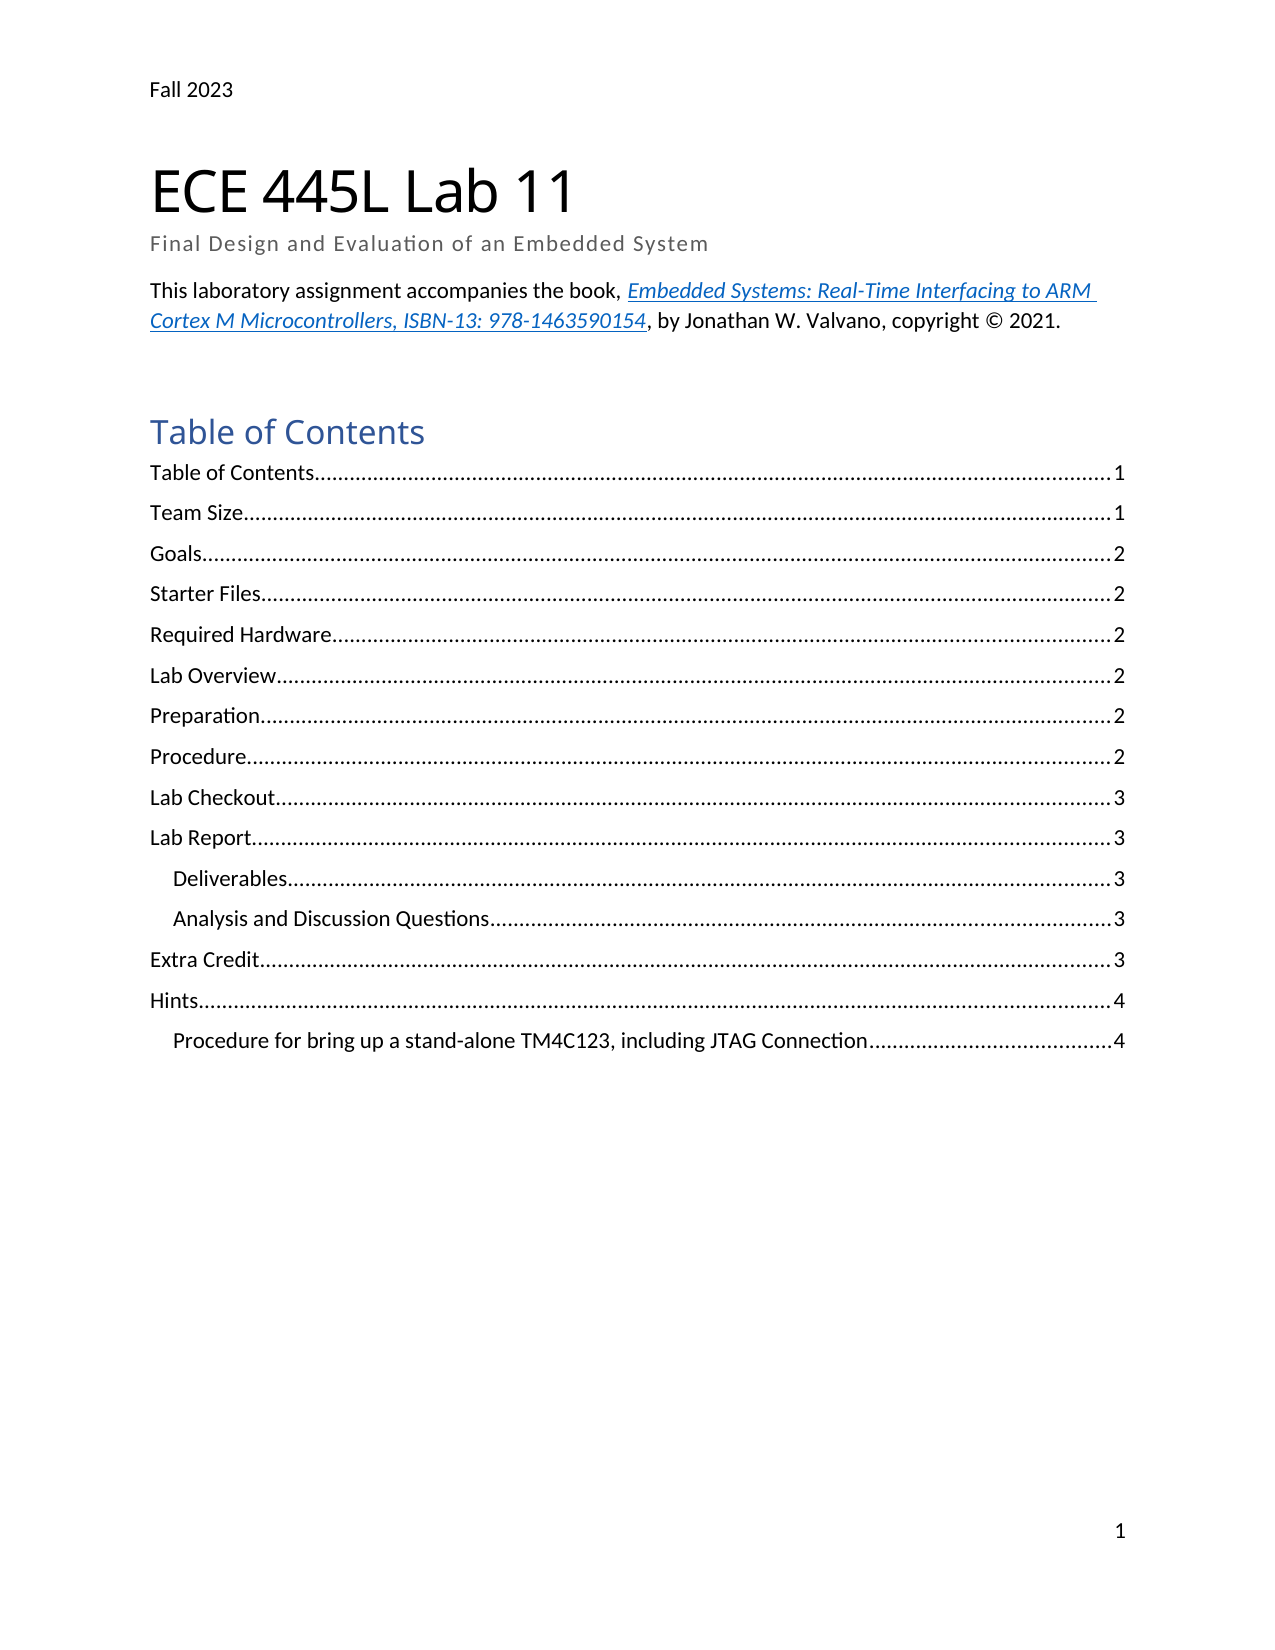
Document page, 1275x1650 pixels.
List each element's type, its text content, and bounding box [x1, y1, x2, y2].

text This laboratory assignment accompanies the book, Embedded Systems: Real-Time Interfacing to ARM Cortex M Microcontrollers, ISBN-13: 978-1463590154, by Jonathan W. Valvano, copyright © 2021. [150, 276, 1125, 334]
subtitle Table of Contents [150, 409, 1125, 454]
title ECE 445L Lab 11 [150, 150, 1125, 229]
subtitle Final Design and Evaluation of an Embedded System [150, 229, 1125, 257]
